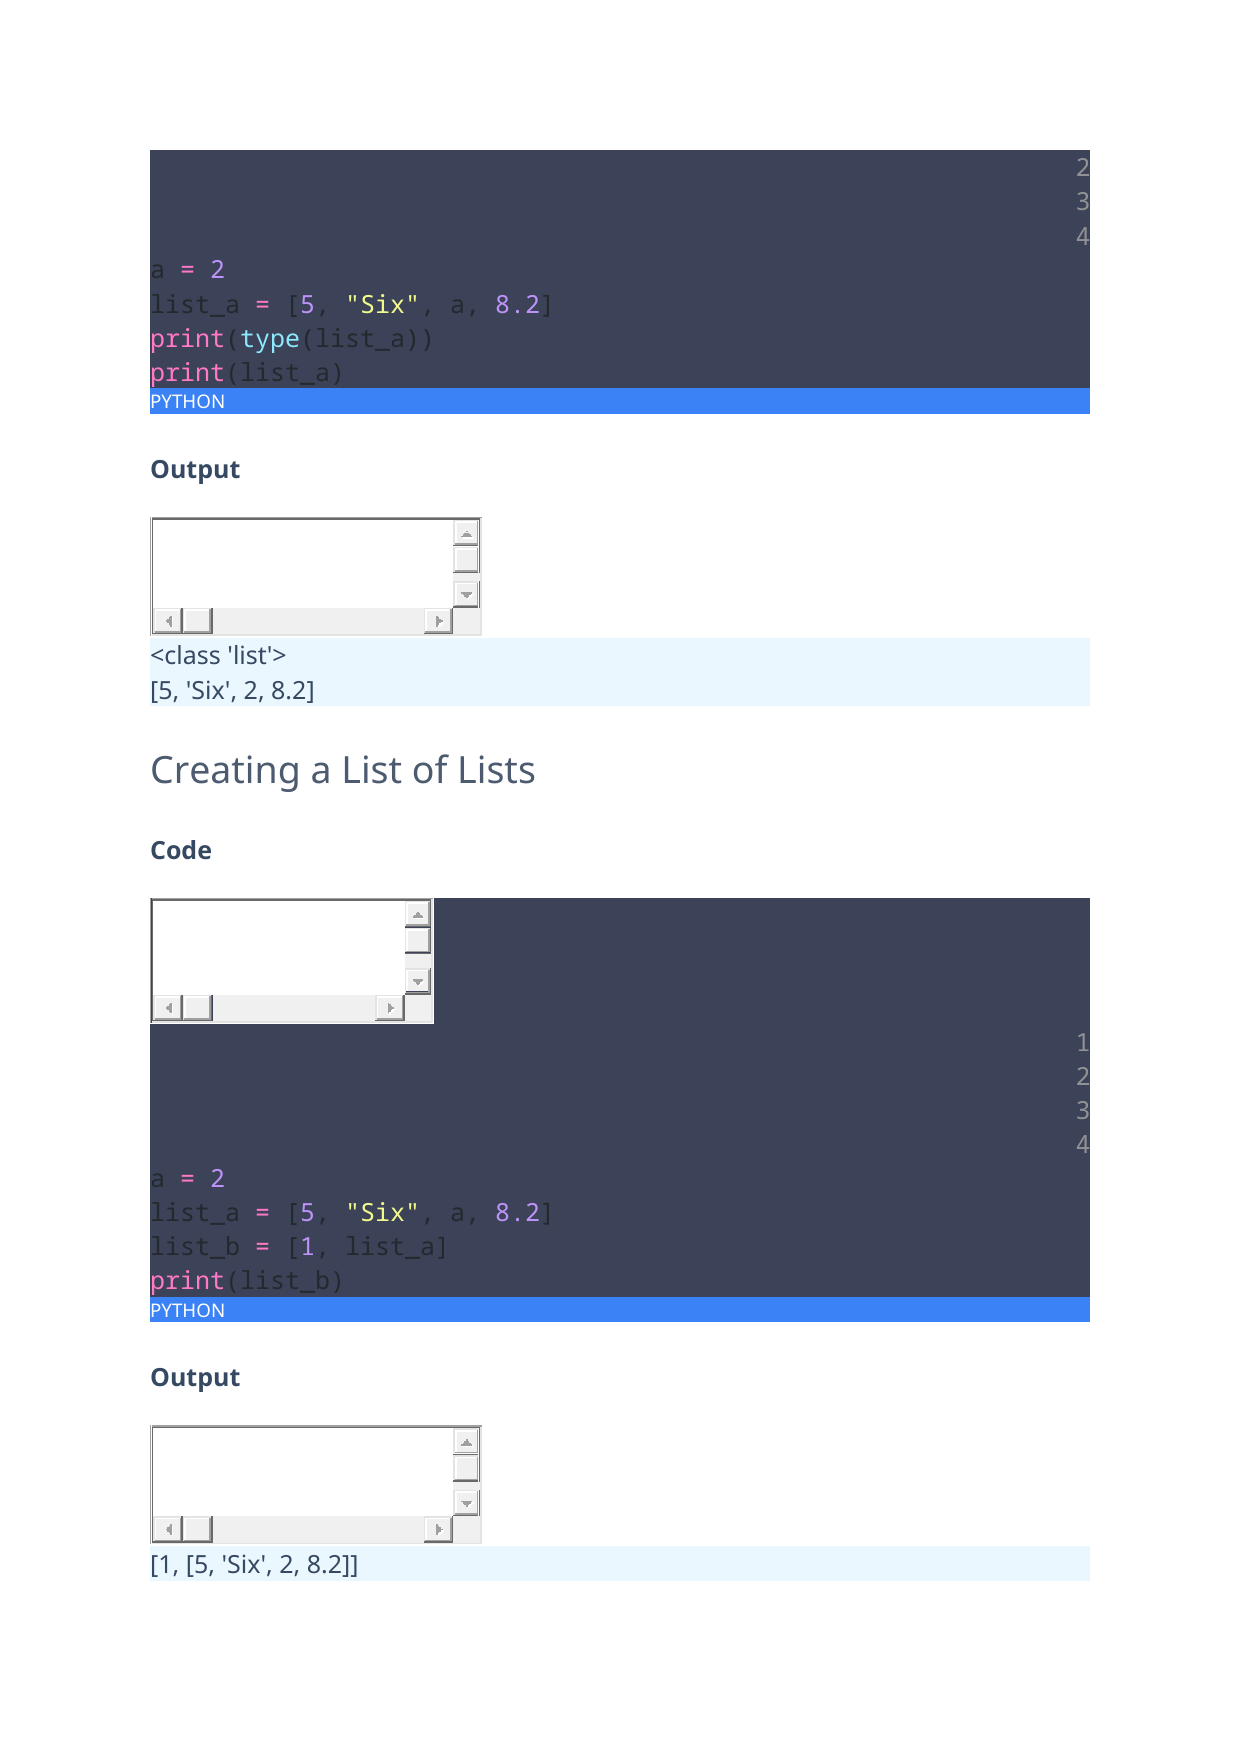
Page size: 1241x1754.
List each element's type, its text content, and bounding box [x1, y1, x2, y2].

text 1 [150, 1024, 1090, 1058]
text a = 2 [150, 1161, 1090, 1195]
text list_b = [1, list_a] [150, 1229, 1090, 1263]
text PYTHON [150, 1297, 1090, 1322]
text 3 [150, 1093, 1090, 1127]
text Output [150, 1360, 1090, 1394]
text print(list_b) [150, 1263, 1090, 1297]
text Output [150, 451, 1090, 486]
text 2 [150, 150, 1090, 184]
text 4 [150, 218, 1090, 252]
text Creating a List of Lists [150, 744, 1090, 795]
text <class 'list'> [150, 638, 1090, 672]
text print(type(list_a)) [150, 320, 1090, 354]
text [1, [5, 'Six', 2, 8.2]] [150, 1546, 1090, 1581]
text PYTHON [150, 388, 1090, 414]
text a = 2 [150, 252, 1090, 286]
text list_a = [5, "Six", a, 8.2] [150, 286, 1090, 320]
text print(list_a) [150, 354, 1090, 388]
text list_a = [5, "Six", a, 8.2] [150, 1195, 1090, 1229]
text 4 [150, 1127, 1090, 1161]
text 3 [150, 184, 1090, 218]
text [5, 'Six', 2, 8.2] [150, 672, 1090, 706]
text Code [150, 832, 1090, 866]
text 2 [150, 1058, 1090, 1093]
